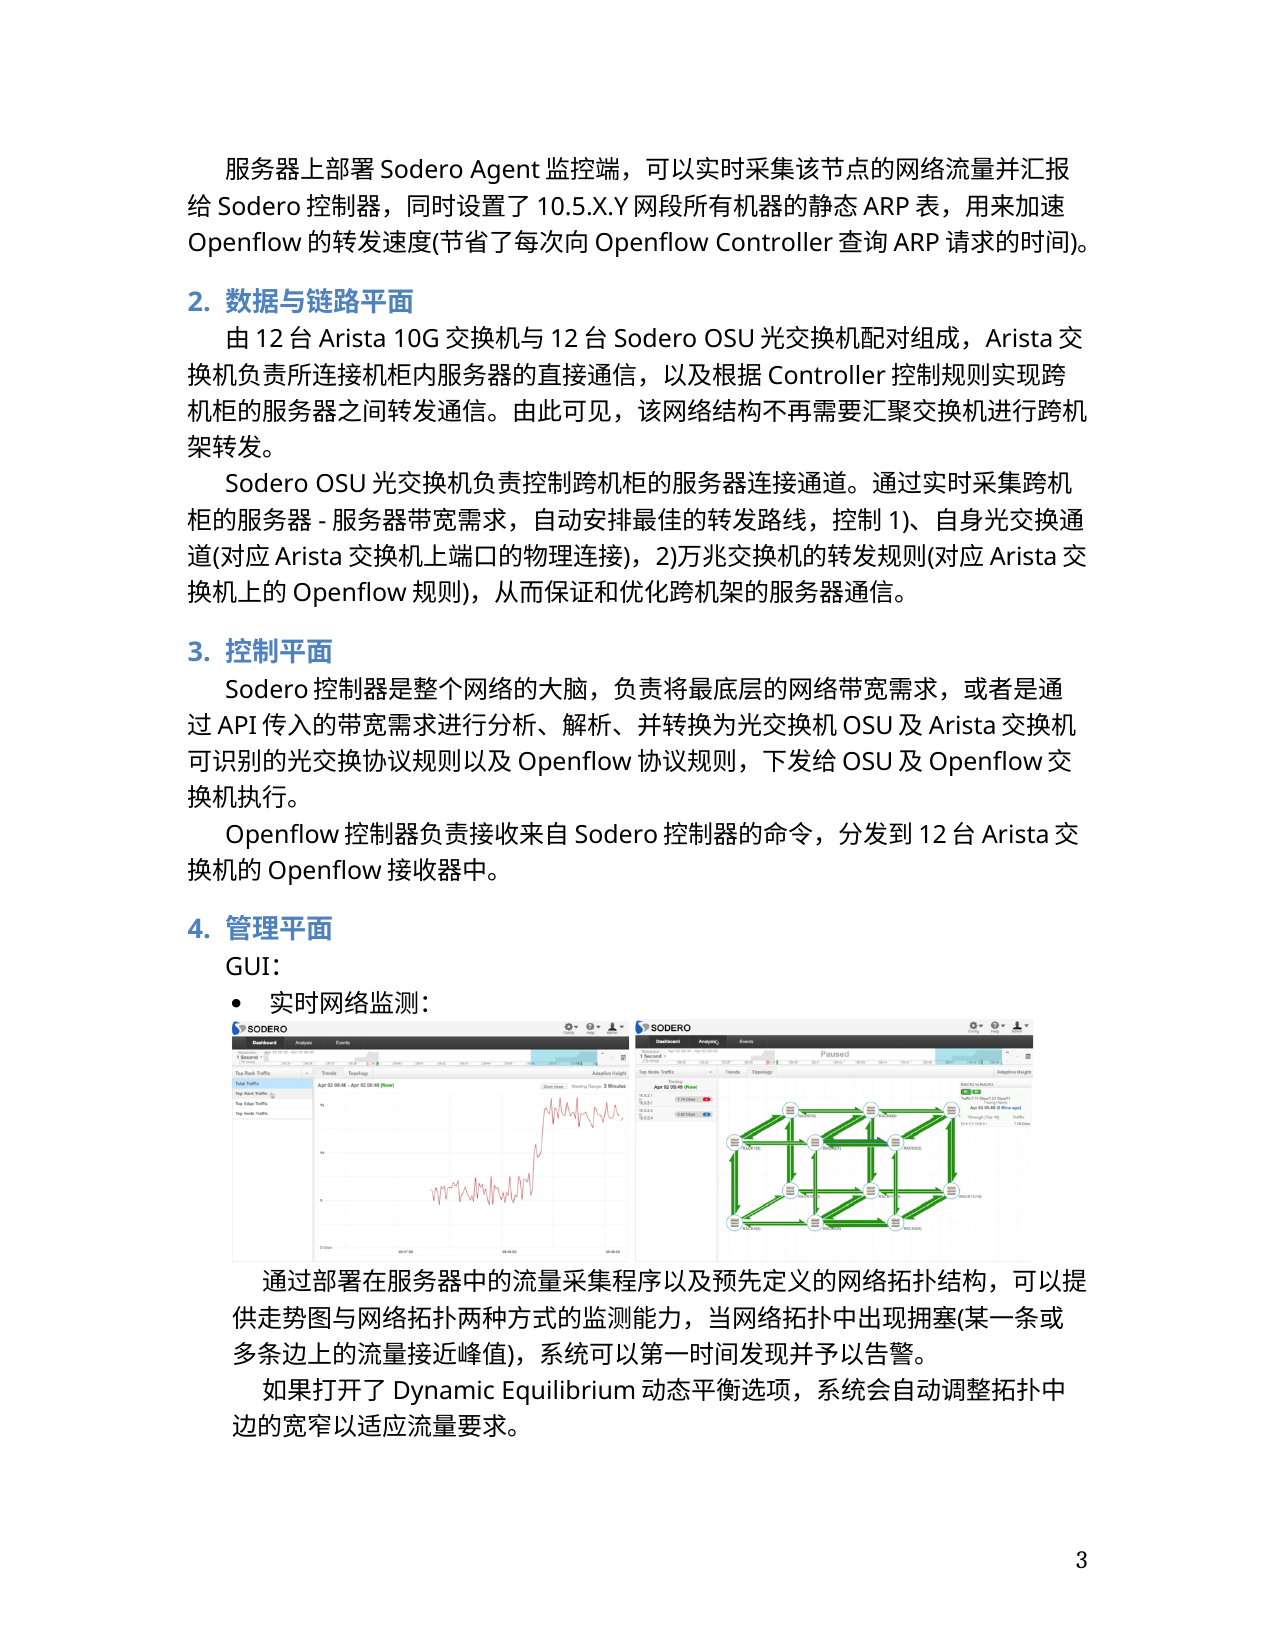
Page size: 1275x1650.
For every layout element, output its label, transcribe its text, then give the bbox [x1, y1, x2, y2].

text 服务器上部署Sodero Agent监控端，可以实时采集该节点的网络流量并汇报给Sodero控制器，同时设置了10.5.X.Y网段所有机器的静态ARP表，用来加速Openflow的转发速度(节省了每次向Openflow Controller查询ARP请求的时间)。 [187, 150, 1087, 259]
picture [231, 1021, 630, 1262]
text Sodero控制器是整个网络的大脑，负责将最底层的网络带宽需求，或者是通过API传入的带宽需求进行分析、解析、并转换为光交换机OSU及Arista交换机可识别的光交换协议规则以及Openflow协议规则，下发给OSU及Openflow交换机执行。 [187, 669, 1087, 814]
text GUI： [187, 947, 1087, 983]
text 如果打开了Dynamic Equilibrium动态平衡选项，系统会自动调整拓扑中边的宽窄以适应流量要求。 [232, 1371, 1087, 1443]
subtitle 控制平面 [187, 630, 1087, 669]
subtitle 数据与链路平面 [187, 279, 1087, 319]
list 实时网络监测： [232, 983, 1087, 1019]
text 由12台Arista 10G交换机与12台Sodero OSU光交换机配对组成，Arista交换机负责所连接机柜内服务器的直接通信，以及根据Controller控制规则实现跨机柜的服务器之间转发通信。由此可见，该网络结构不再需要汇聚交换机进行跨机架转发。 [187, 319, 1087, 464]
subtitle 管理平面 [187, 907, 1087, 947]
picture [634, 1019, 1034, 1262]
text Openflow控制器负责接收来自Sodero控制器的命令，分发到12台Arista交换机的Openflow接收器中。 [187, 814, 1087, 887]
text 通过部署在服务器中的流量采集程序以及预先定义的网络拓扑结构，可以提供走势图与网络拓扑两种方式的监测能力，当网络拓扑中出现拥塞(某一条或多条边上的流量接近峰值)，系统可以第一时间发现并予以告警。 [232, 1262, 1087, 1371]
text Sodero OSU光交换机负责控制跨机柜的服务器连接通道。通过实时采集跨机柜的服务器 - 服务器带宽需求，自动安排最佳的转发路线，控制1)、自身光交换通道(对应Arista交换机上端口的物理连接)，2)万兆交换机的转发规则(对应Arista交换机上的Openflow规则)，从而保证和优化跨机架的服务器通信。 [187, 464, 1087, 609]
